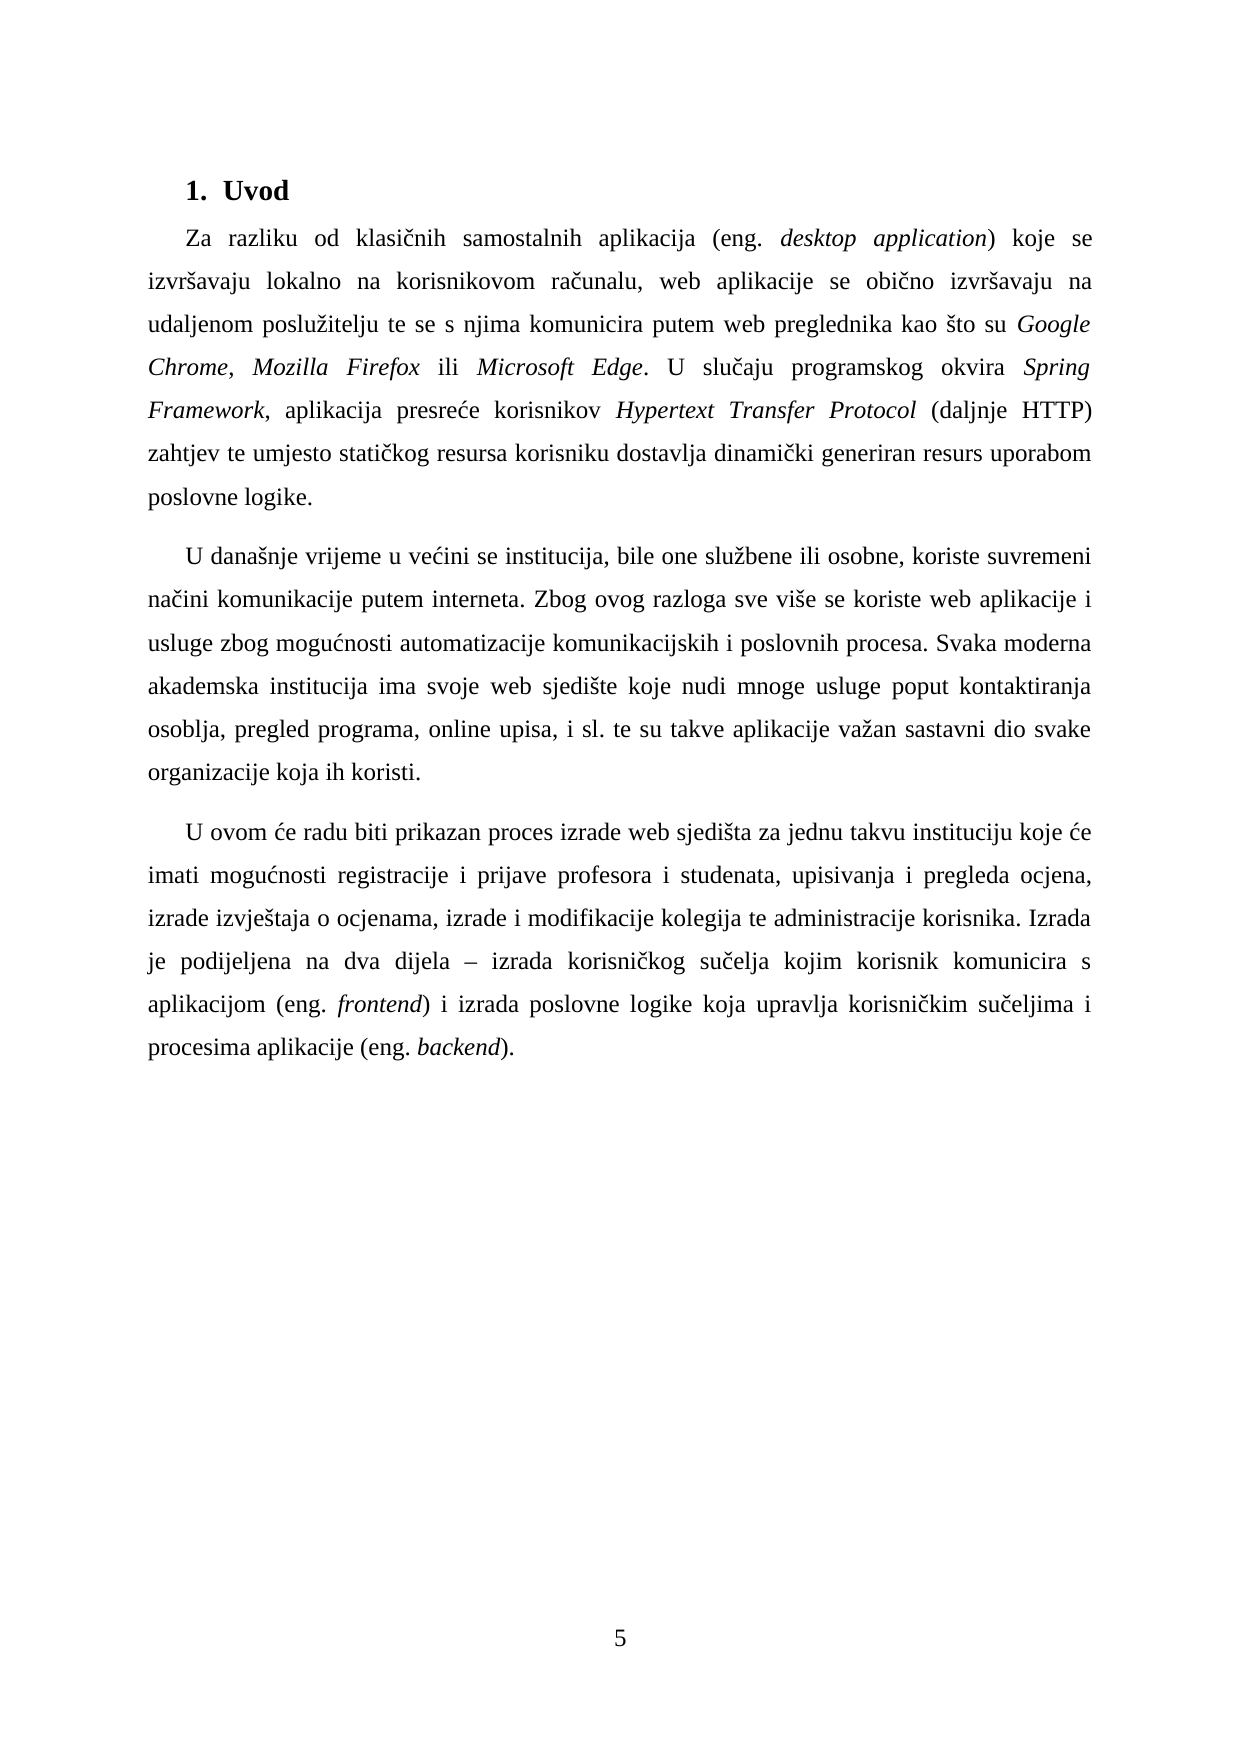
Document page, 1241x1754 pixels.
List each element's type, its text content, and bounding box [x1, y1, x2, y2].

subtitle Uvod [185, 173, 1093, 206]
text Za razliku od klasičnih samostalnih aplikacija (eng. desktop application) koje se izvršavaju lokalno na korisnikovom računalu, web aplikacije se obično izvršavaju na udaljenom poslužitelju te se s njima komunicira putem web preglednika kao što su Google Chrome, Mozilla Firefox ili Microsoft Edge. U slučaju programskog okvira Spring Framework, aplikacija presreće korisnikov Hypertext Transfer Protocol (daljnje HTTP) zahtjev te umjesto statičkog resursa korisniku dostavlja dinamički generiran resurs uporabom poslovne logike. [148, 223, 1093, 510]
text U ovom će radu biti prikazan proces izrade web sjedišta za jednu takvu instituciju koje će imati mogućnosti registracije i prijave profesora i studenata, upisivanja i pregleda ocjena, izrade izvještaja o ocjenama, izrade i modifikacije kolegija te administracije korisnika. Izrada je podijeljena na dva dijela – izrada korisničkog sučelja kojim korisnik komunicira s aplikacijom (eng. frontend) i izrada poslovne logike koja upravlja korisničkim sučeljima i procesima aplikacije (eng. backend). [148, 817, 1093, 1061]
text U današnje vrijeme u većini se institucija, bile one službene ili osobne, koriste suvremeni načini komunikacije putem interneta. Zbog ovog razloga sve više se koriste web aplikacije i usluge zbog mogućnosti automatizacije komunikacijskih i poslovnih procesa. Svaka moderna akademska institucija ima svoje web sjedište koje nudi mnoge usluge poput kontaktiranja osoblja, pregled programa, online upisa, i sl. te su takve aplikacije važan sastavni dio svake organizacije koja ih koristi. [148, 541, 1093, 786]
